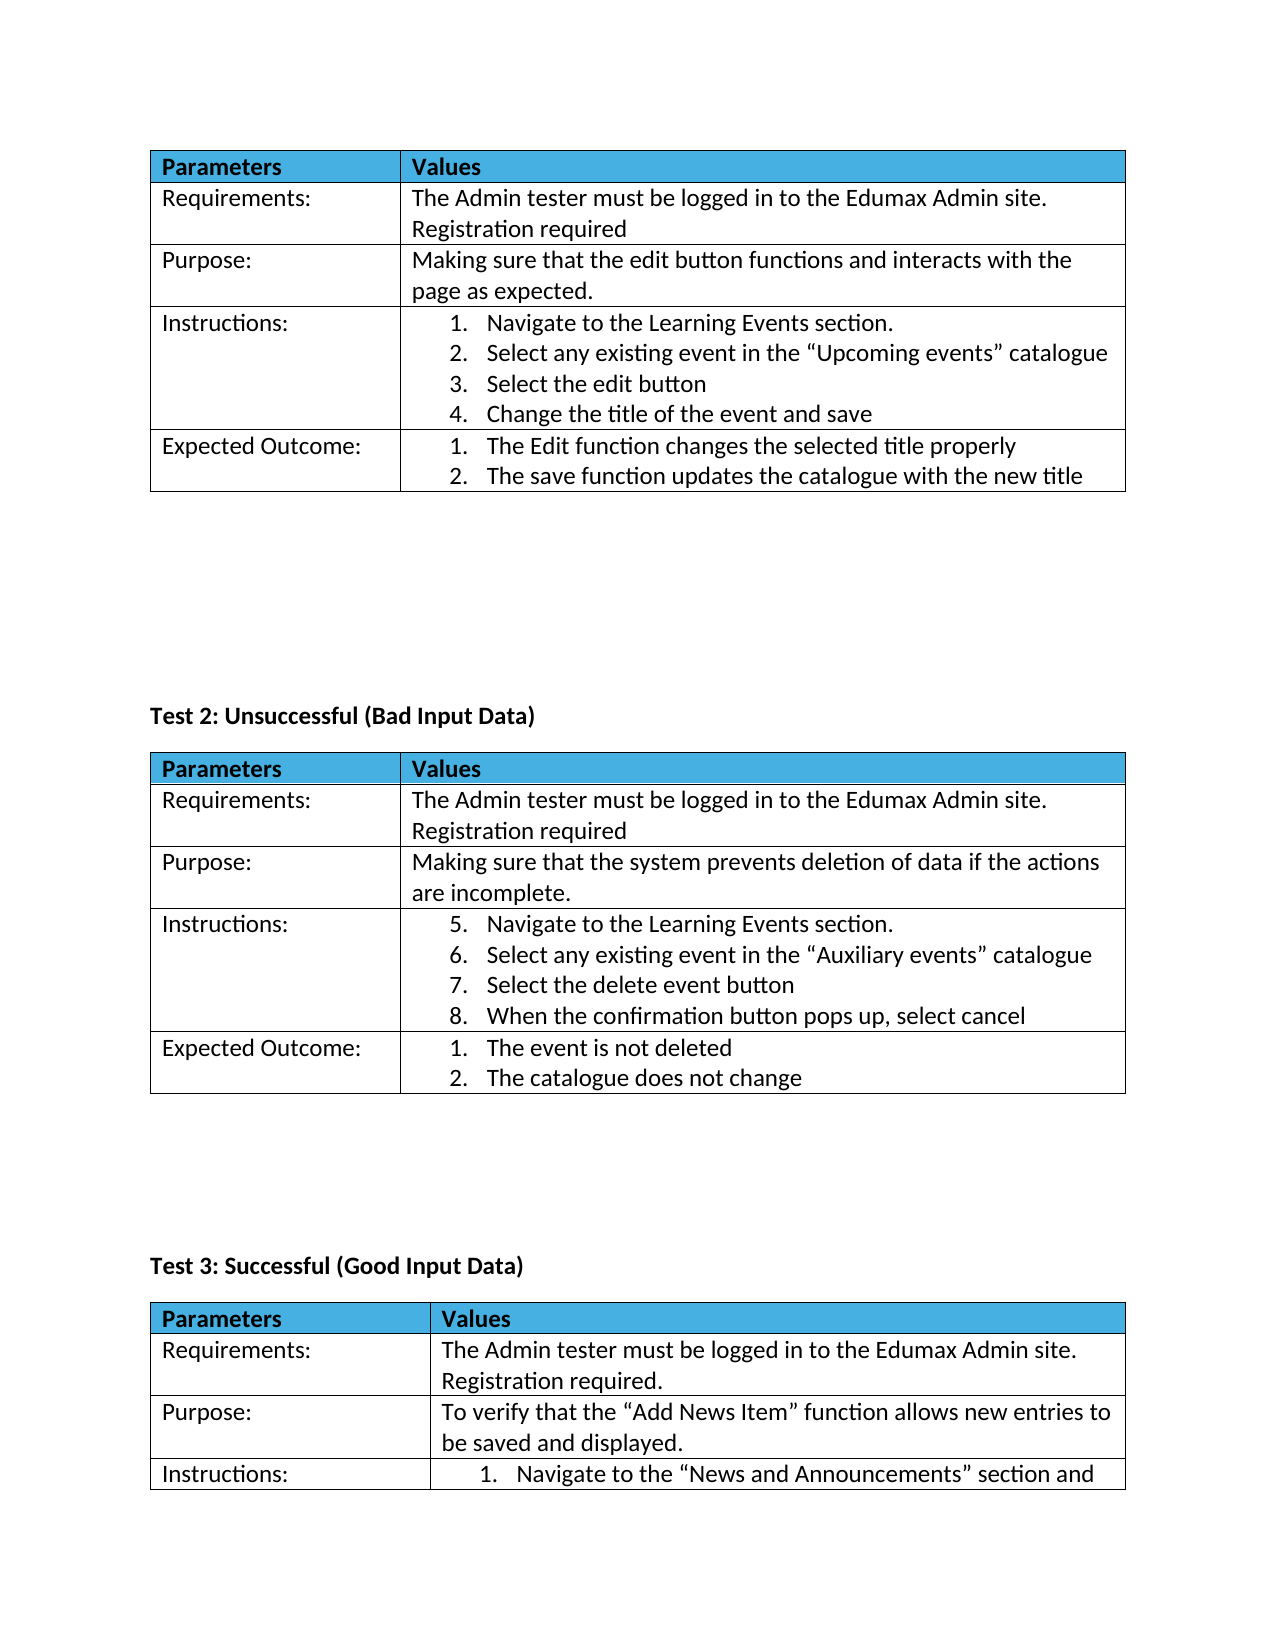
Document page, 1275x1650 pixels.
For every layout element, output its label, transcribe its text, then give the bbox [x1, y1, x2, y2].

table_header Values [401, 151, 1125, 182]
table_header Parameters [151, 753, 400, 783]
table_cell The Admin tester must be logged in to the Edumax Admin site. Registration required. [431, 1334, 1125, 1395]
table_cell To verify that the “Add News Item” function allows new entries to be saved and displayed. [431, 1396, 1125, 1457]
table_cell Requirements: [151, 1334, 430, 1395]
text Test 3: Successful (Good Input Data) [150, 1250, 1125, 1280]
table_cell Navigate to the Learning Events section. Select any existing event in the “Auxiliary events” catalogue Select the delete event button When the confirmation button pops up, select cancel [401, 909, 1125, 1031]
table_cell Purpose: [151, 1396, 430, 1457]
text Test 2: Unsuccessful (Bad Input Data) [150, 700, 1125, 730]
table_cell Making sure that the system prevents deletion of data if the actions are incomplete. [401, 847, 1125, 908]
table_cell Navigate to the Learning Events section. Select any existing event in the “Upcoming events” catalogue Select the edit button Change the title of the event and save [401, 307, 1125, 429]
table_cell Expected Outcome: [151, 1032, 400, 1093]
table_cell Instructions: [151, 307, 400, 429]
table_cell Requirements: [151, 183, 400, 244]
table_header Parameters [151, 151, 400, 182]
table_cell The Edit function changes the selected title properly The save function updates the catalogue with the new title [401, 430, 1125, 491]
table_cell The Admin tester must be logged in to the Edumax Admin site. Registration required [401, 183, 1125, 244]
table_cell The Admin tester must be logged in to the Edumax Admin site. Registration required [401, 785, 1125, 846]
table_cell Instructions: [151, 909, 400, 1031]
table_header Parameters [151, 1303, 430, 1333]
table_cell Purpose: [151, 245, 400, 306]
table_cell The event is not deleted The catalogue does not change [401, 1032, 1125, 1093]
table_cell Making sure that the edit button functions and interacts with the page as expected. [401, 245, 1125, 306]
table_cell Instructions: [151, 1459, 430, 1489]
table_header Values [401, 753, 1125, 783]
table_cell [431, 1459, 1125, 1489]
table_cell Purpose: [151, 847, 400, 908]
table_header Values [431, 1303, 1125, 1333]
table_cell Expected Outcome: [151, 430, 400, 491]
table_cell Requirements: [151, 785, 400, 846]
